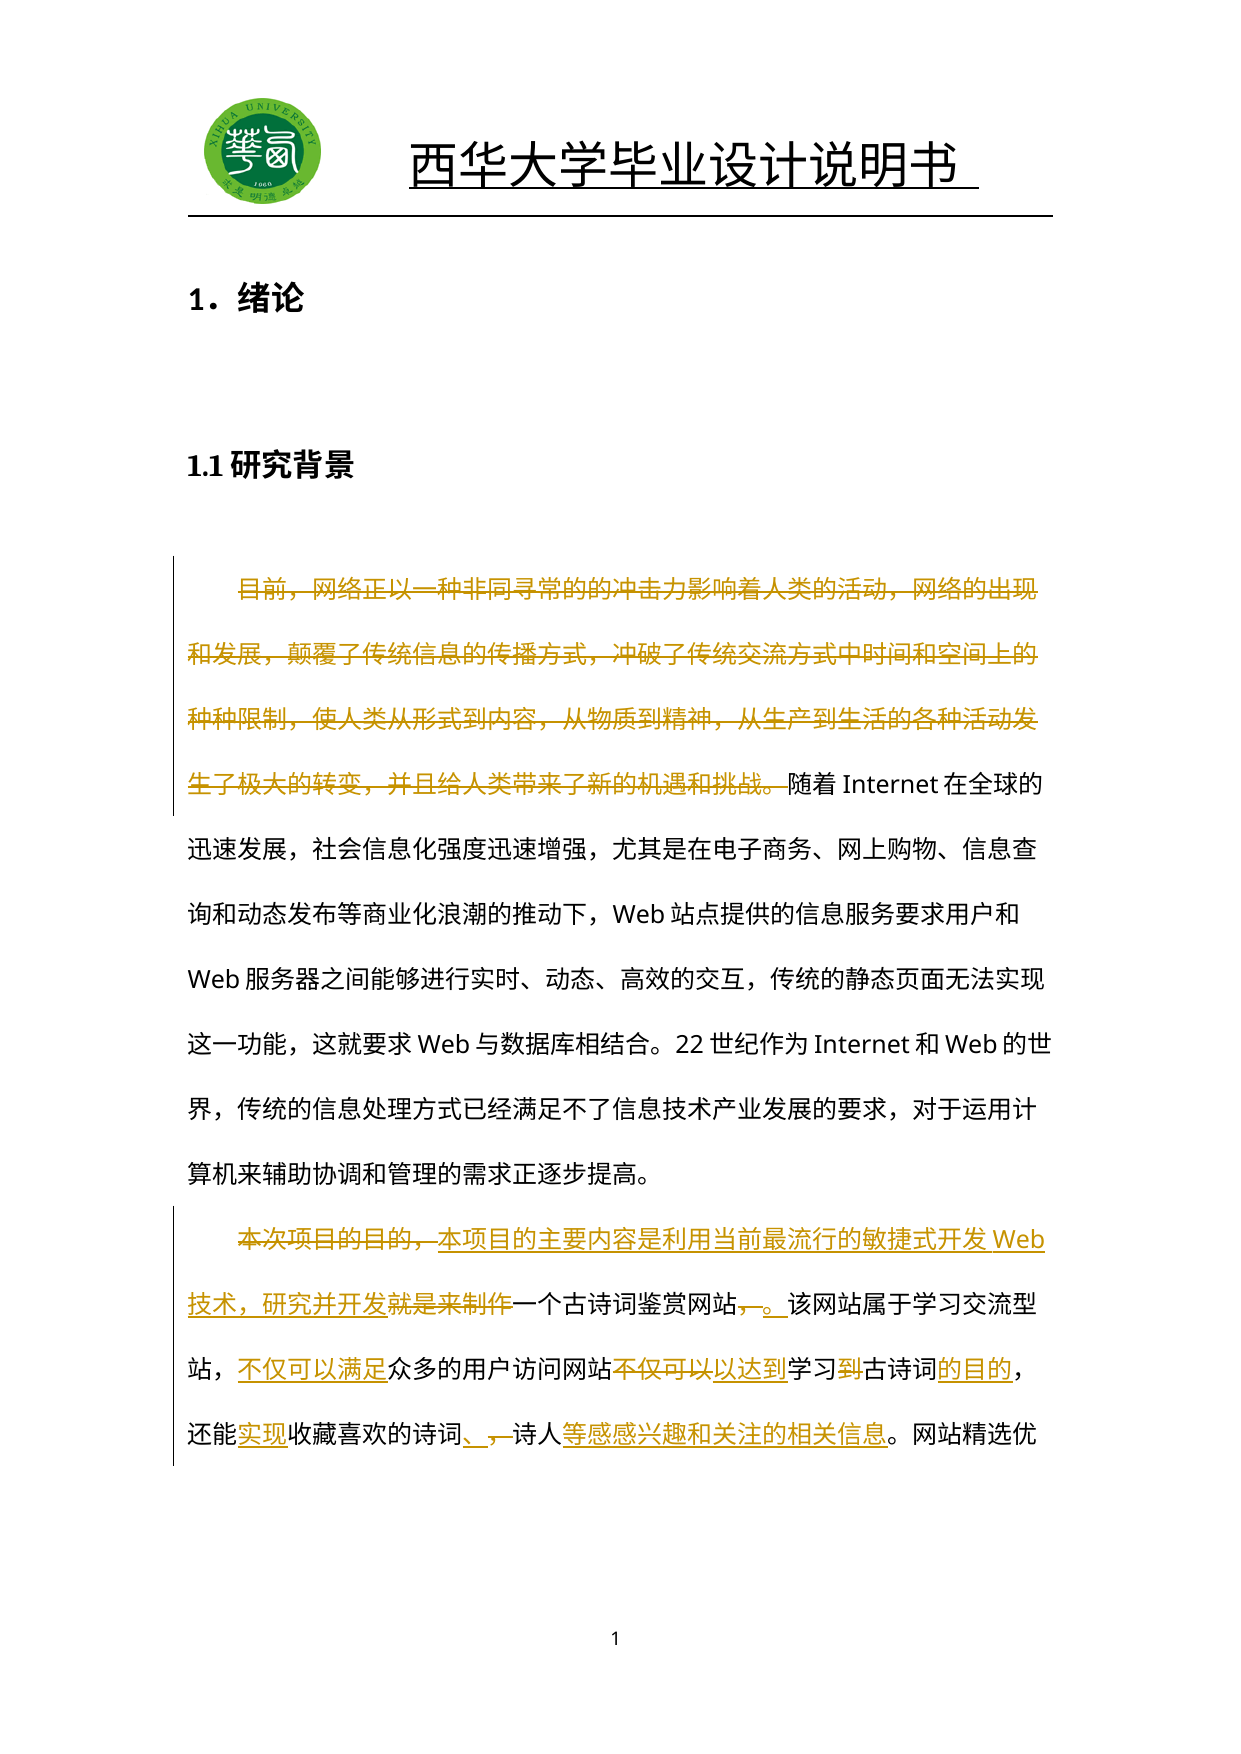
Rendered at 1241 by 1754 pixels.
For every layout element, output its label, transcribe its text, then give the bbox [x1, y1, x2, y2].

text 一个古诗词鉴赏网站该网站属于学习交流型站，众多的用户访问网站学习古诗词，还能收藏喜欢的诗词诗人。网站精选优秀的古诗词，大多数人都能在这里找到自己喜欢的古诗词，每个古诗词后面还有经典的赏析。还可以通过搜索功能，以关键字进行搜索，查询你需要的诗词。 [187, 1206, 1053, 1466]
subtitle 1．绪论 [187, 263, 1053, 328]
text 随着Internet在全球的迅速发展，社会信息化强度迅速增强，尤其是在电子商务、网上购物、信息查询和动态发布等商业化浪潮的推动下，Web站点提供的信息服务要求用户和Web服务器之间能够进行实时、动态、高效的交互，传统的静态页面无法实现这一功能，这就要求Web与数据库相结合。22世纪作为Internet和Web的世界，传统的信息处理方式已经满足不了信息技术产业发展的要求，对于运用计算机来辅助协调和管理的需求正逐步提高。 [187, 556, 1053, 1206]
subtitle 1.1 研究背景 [187, 431, 1053, 496]
picture [187, 88, 338, 216]
